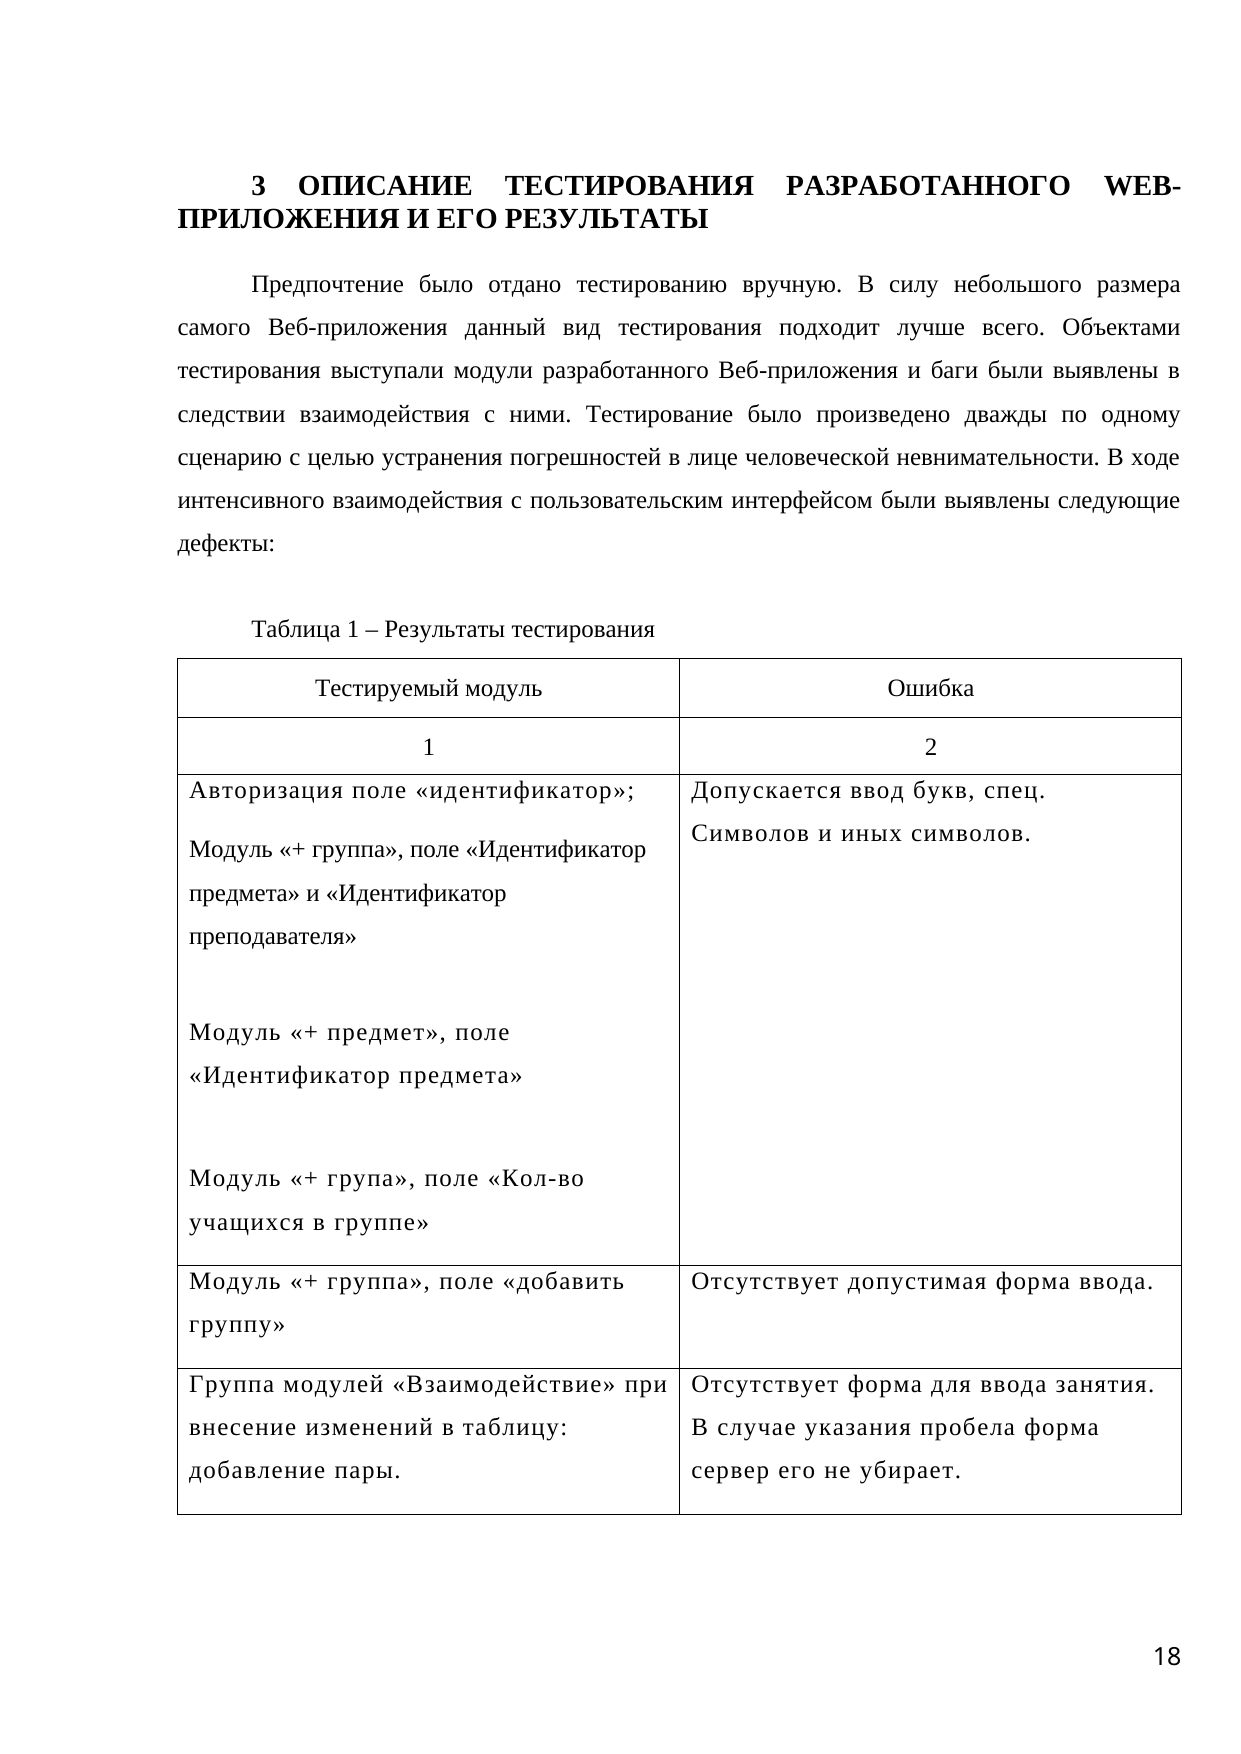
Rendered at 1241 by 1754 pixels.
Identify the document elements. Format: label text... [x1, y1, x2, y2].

subtitle 3 ОПИСАНИЕ ТЕСТИРОВАНИЯ РАЗРАБОТАННОГО WEB-ПРИЛОЖЕНИЯ И ЕГО РЕЗУЛЬТАТЫ [177, 168, 1181, 235]
table_header Ошибка [680, 659, 1181, 717]
text Таблица 1 – Результаты тестирования [177, 614, 1181, 643]
table_cell Авторизация поле «идентификатор»; Модуль «+ группа», поле «Идентификатор предмета» и «Идентификатор преподавателя» Модуль «+ предмет», поле «Идентификатор предмета» Модуль «+ група», поле «Кол-во учащихся в группе» [178, 775, 679, 1265]
table_cell Допускается ввод букв, спец. Символов и иных символов. [680, 775, 1181, 1265]
table_cell 1 [178, 718, 679, 774]
text Предпочтение было отдано тестированию вручную. В силу небольшого размера самого Веб-приложения данный вид тестирования подходит лучше всего. Объектами тестирования выступали модули разработанного Веб-приложения и баги были выявлены в следствии взаимодействия с ними. Тестирование было произведено дважды по одному сценарию с целью устранения погрешностей в лице человеческой невнимательности. В ходе интенсивного взаимодействия с пользовательским интерфейсом были выявлены следующие дефекты: [177, 269, 1181, 557]
table_cell Отсутствует форма для ввода занятия. В случае указания пробела форма сервер его не убирает. [680, 1369, 1181, 1514]
table_cell Модуль «+ группа», поле «добавить группу» [178, 1266, 679, 1368]
table_header Тестируемый модуль [178, 659, 679, 717]
table_cell Отсутствует допустимая форма ввода. [680, 1266, 1181, 1368]
table_cell Группа модулей «Взаимодействие» при внесение изменений в таблицу: добавление пары. [178, 1369, 679, 1514]
table_cell 2 [680, 718, 1181, 774]
